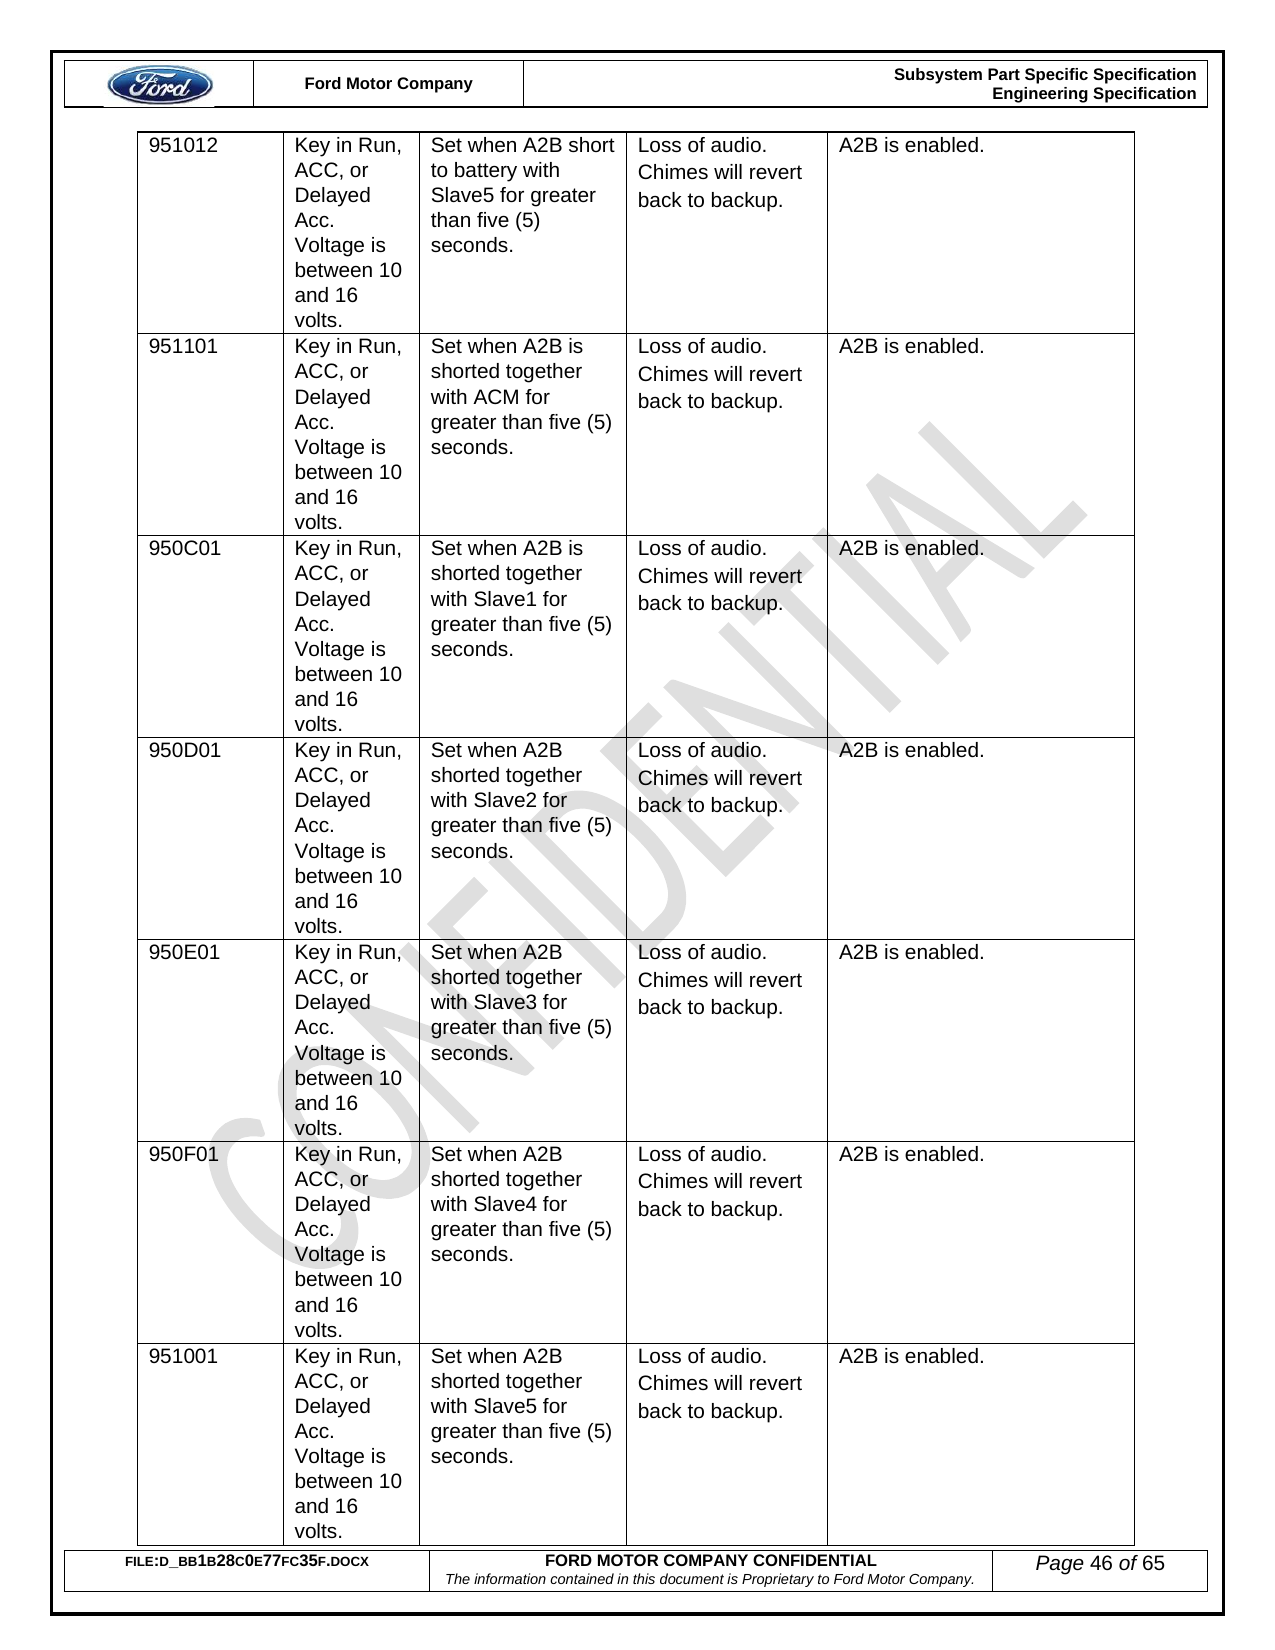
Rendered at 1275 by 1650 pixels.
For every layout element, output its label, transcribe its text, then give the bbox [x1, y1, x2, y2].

table_cell A2B is enabled. [828, 1142, 1134, 1343]
table_cell Set when A2B shorted together with Slave2 for greater than five (5) seconds. [420, 738, 626, 939]
table_cell A2B is enabled. [828, 738, 1134, 939]
table_cell Loss of audio. Chimes will revert back to backup. [627, 334, 827, 535]
table_cell 951001 [138, 1344, 283, 1544]
table_cell 950F01 [138, 1142, 283, 1343]
table_cell Set when A2B shorted together with Slave4 for greater than five (5) seconds. [420, 1142, 626, 1343]
table_cell 950E01 [138, 940, 283, 1141]
table_cell 951101 [138, 334, 283, 535]
table_cell Loss of audio. Chimes will revert back to backup. [627, 1142, 827, 1343]
table_cell 951012 [138, 133, 283, 333]
table_cell Set when A2B is shorted together with ACM for greater than five (5) seconds. [420, 334, 626, 535]
table_cell A2B is enabled. [828, 536, 1134, 737]
table_cell A2B is enabled. [828, 133, 1134, 333]
table_cell Key in Run, ACC, or Delayed Acc. Voltage is between 10 and 16 volts. [284, 738, 419, 939]
table_cell Key in Run, ACC, or Delayed Acc. Voltage is between 10 and 16 volts. [284, 1142, 419, 1343]
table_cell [284, 133, 419, 333]
table_cell Set when A2B shorted together with Slave3 for greater than five (5) seconds. [420, 940, 626, 1141]
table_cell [627, 1344, 827, 1544]
table_cell A2B is enabled. [828, 1344, 1134, 1544]
table_cell A2B is enabled. [828, 334, 1134, 535]
picture [103, 61, 215, 107]
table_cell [284, 1344, 419, 1544]
table_cell Key in Run, ACC, or Delayed Acc. Voltage is between 10 and 16 volts. [284, 940, 419, 1141]
table_cell Key in Run, ACC, or Delayed Acc. Voltage is between 10 and 16 volts. [284, 334, 419, 535]
table_cell Key in Run, ACC, or Delayed Acc. Voltage is between 10 and 16 volts. [284, 536, 419, 737]
table_cell 950C01 [138, 536, 283, 737]
table_cell Set when A2B short to battery with Slave5 for greater than five (5) seconds. [420, 133, 626, 333]
table_cell Set when A2B is shorted together with Slave1 for greater than five (5) seconds. [420, 536, 626, 737]
table_cell Loss of audio. Chimes will revert back to backup. [627, 738, 827, 939]
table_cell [627, 133, 827, 333]
table_cell Loss of audio. Chimes will revert back to backup. [627, 940, 827, 1141]
table_cell A2B is enabled. [828, 940, 1134, 1141]
table_cell Loss of audio. Chimes will revert back to backup. [627, 536, 827, 737]
table_cell Set when A2B shorted together with Slave5 for greater than five (5) seconds. [420, 1344, 626, 1544]
table_cell 950D01 [138, 738, 283, 939]
